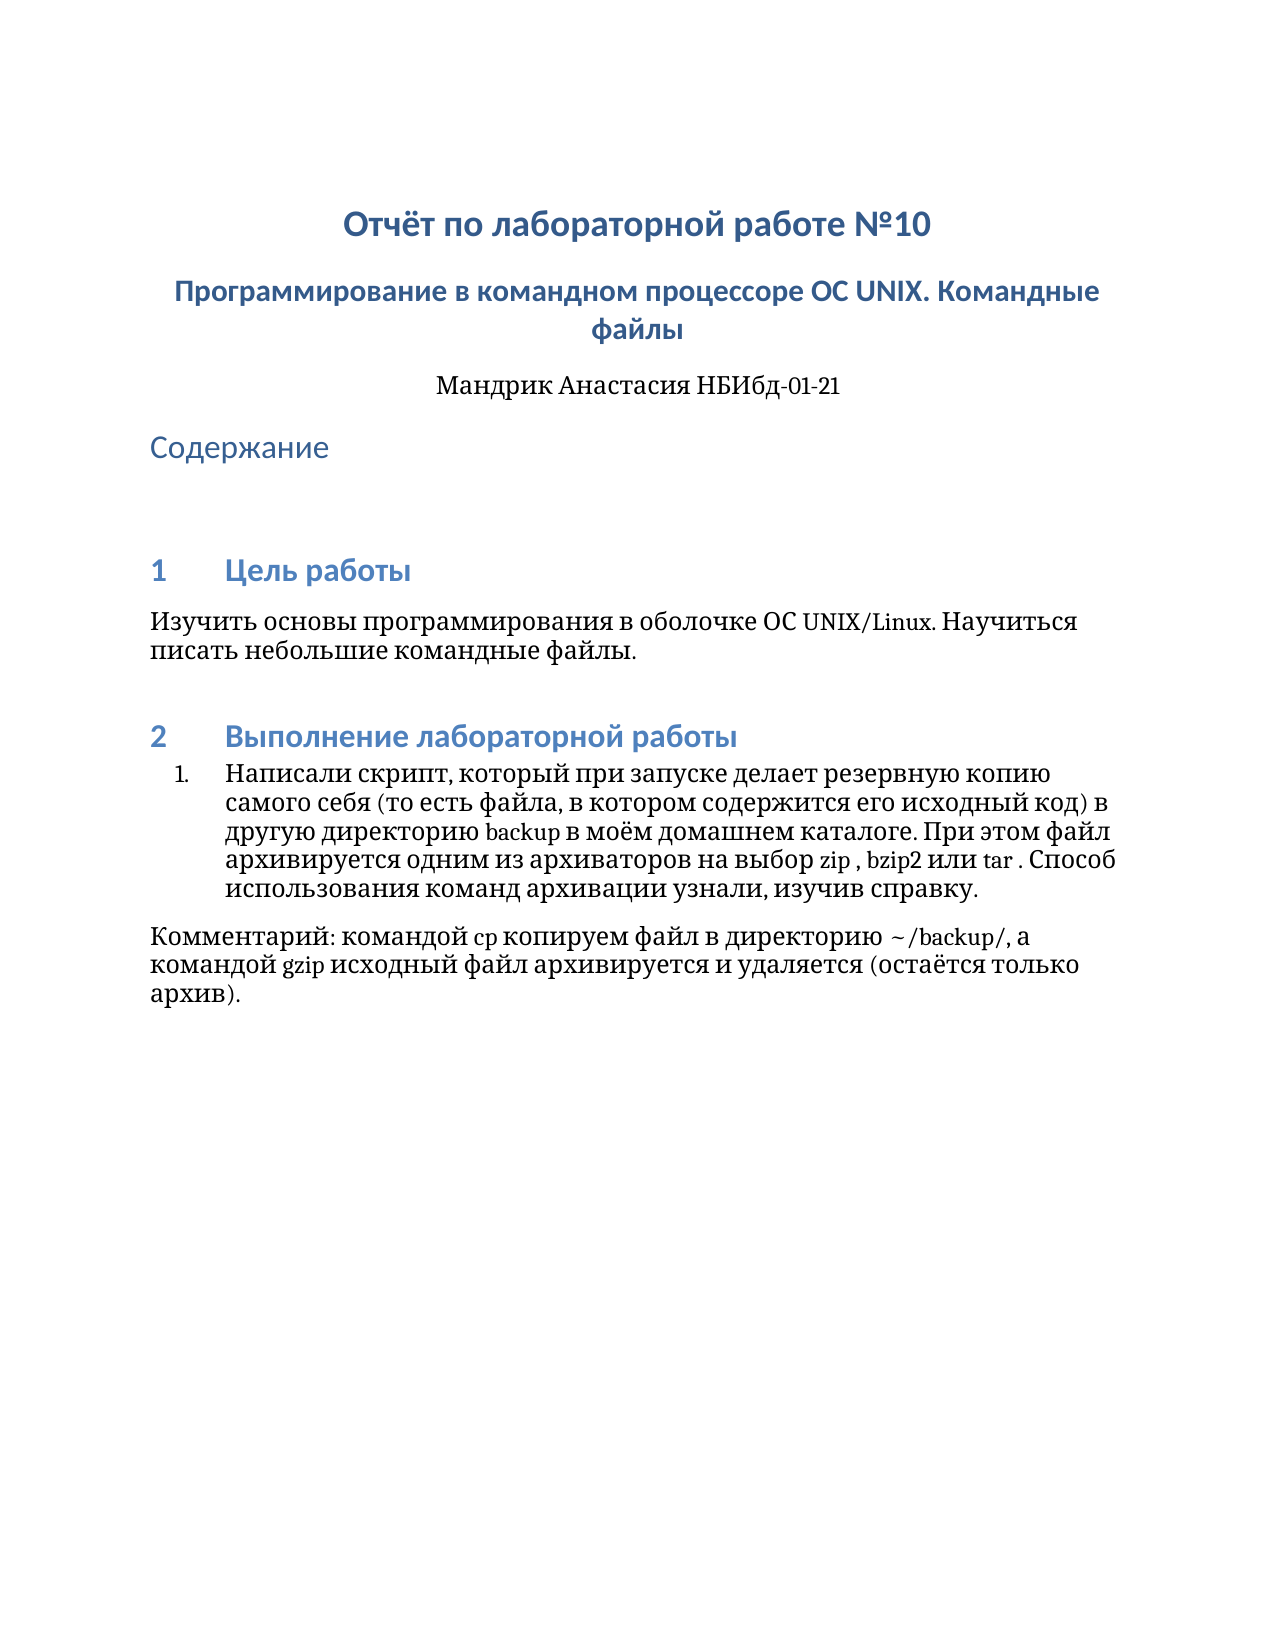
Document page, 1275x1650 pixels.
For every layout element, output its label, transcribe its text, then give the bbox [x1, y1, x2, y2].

text Комментарий: командой cp копируем файл в директорию ~/backup/, а командой gzip исходный файл архивируется и удаляется (остаётся только архив). [150, 922, 1125, 1009]
text Изучить основы программирования в оболочке ОС UNIX/Linux. Научиться писать небольшие командные файлы. [150, 608, 1125, 666]
text Мандрик Анастасия НБИбд-01-21 [150, 372, 1125, 401]
title Отчёт по лабораторной работе №10 [150, 200, 1125, 246]
subtitle 1 Цель работы [150, 548, 1125, 589]
subtitle Программирование в командном процессоре ОС UNIX. Командные файлы [150, 271, 1125, 347]
list Написали скрипт, который при запуске делает резервную копию самого себя (то есть файла, в котором содержится его исходный код) в другую директорию backup в моём домашнем каталоге. При этом файл архивируется одним из архиваторов на выбор zip , bzip2 или tar . Способ использования команд архивации узнали, изучив справку. [175, 760, 1125, 904]
subtitle 2 Выполнение лабораторной работы [150, 716, 1125, 756]
